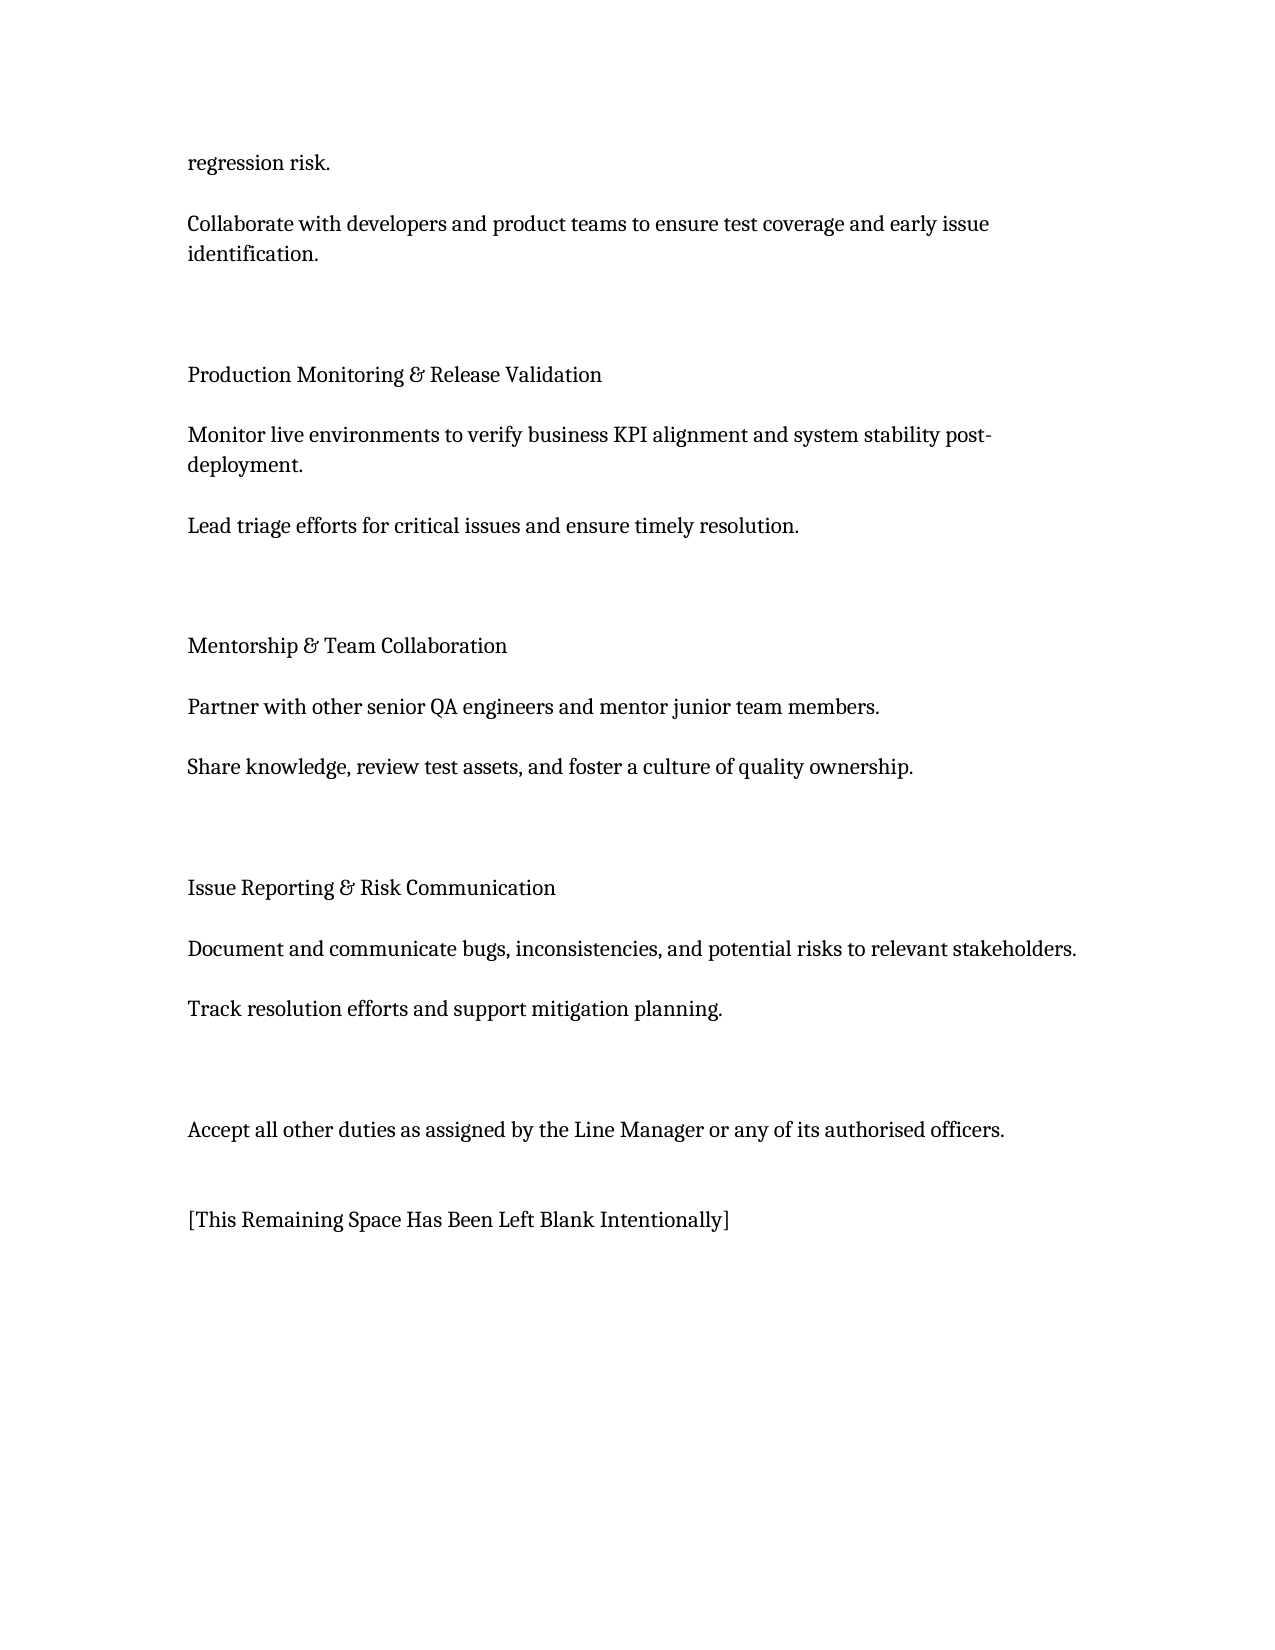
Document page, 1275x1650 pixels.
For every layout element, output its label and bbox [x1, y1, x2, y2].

text [187, 150, 1087, 1234]
